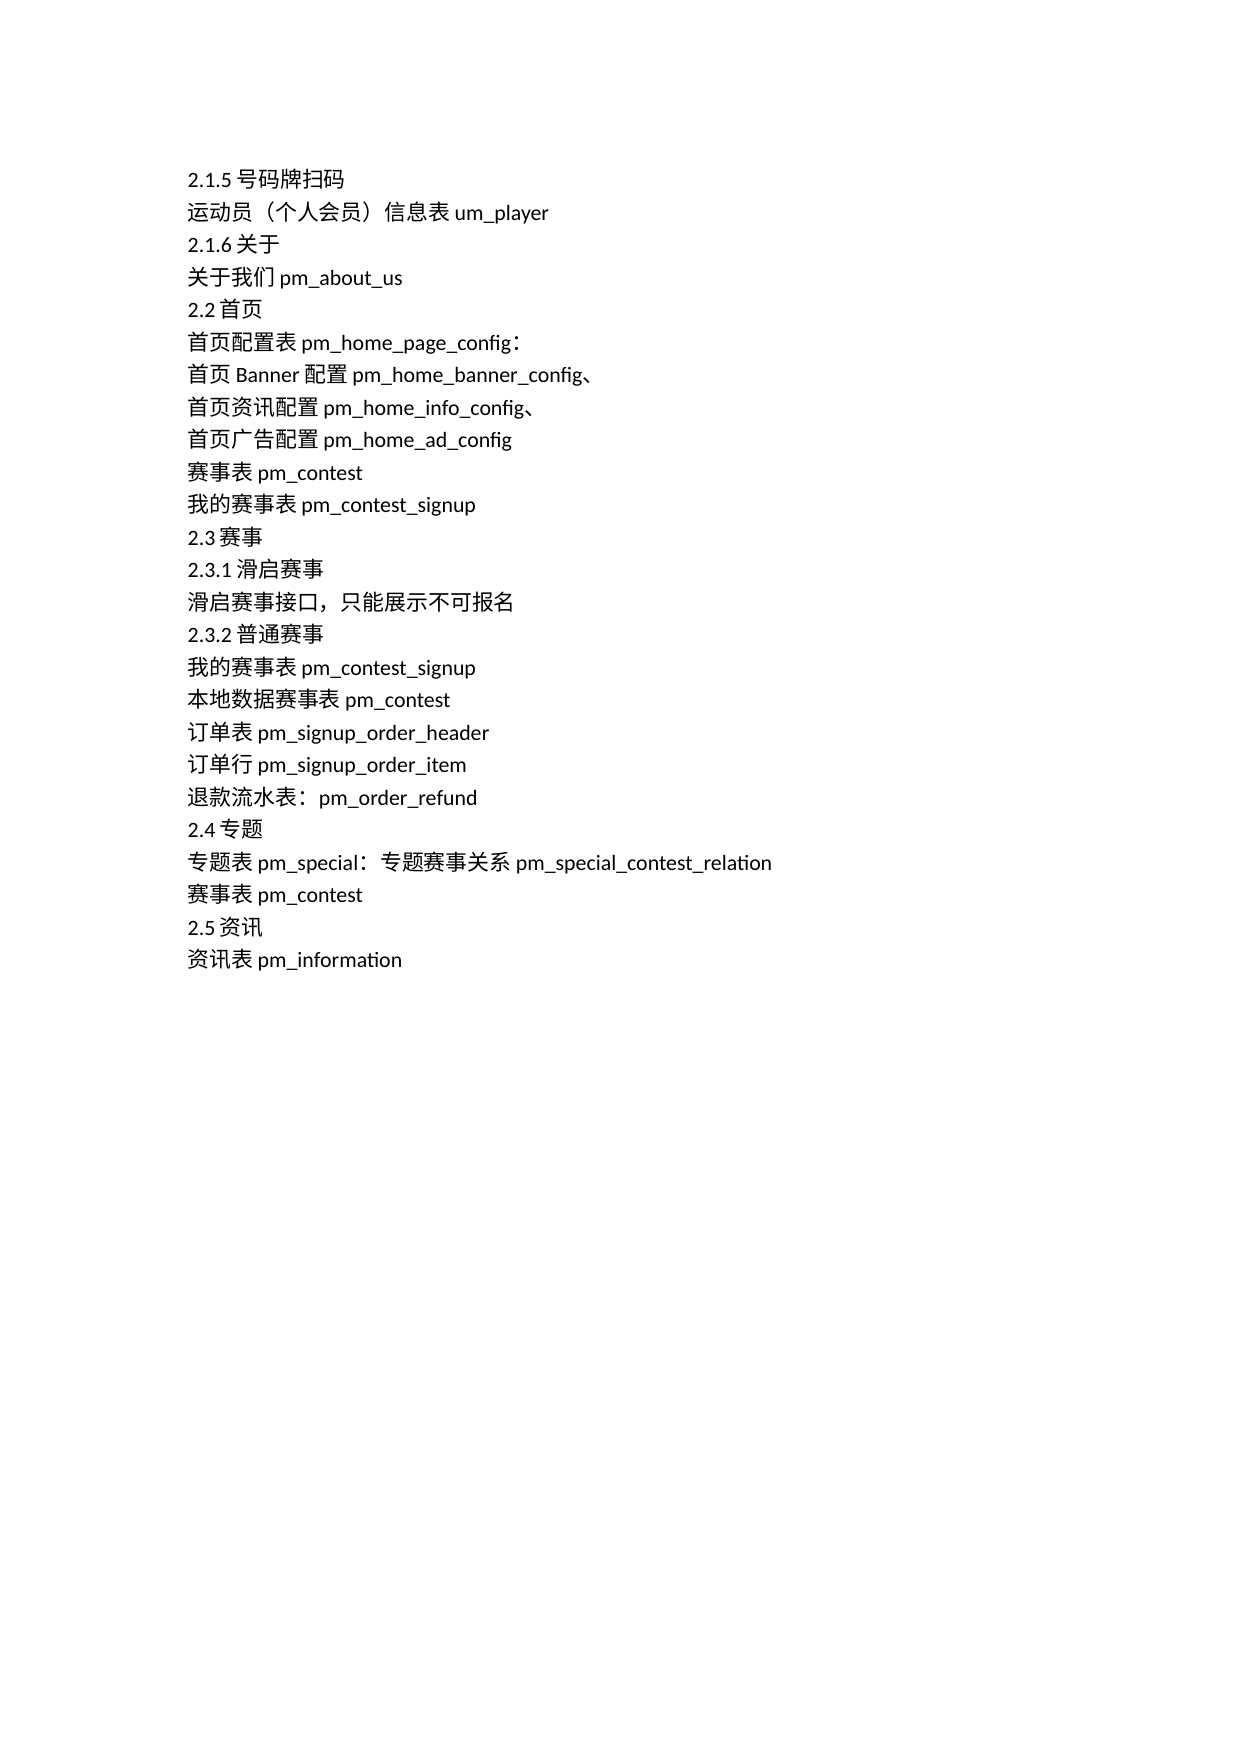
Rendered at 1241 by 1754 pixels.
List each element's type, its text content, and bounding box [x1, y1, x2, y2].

text 退款流水表：pm_order_refund [187, 779, 1053, 812]
text 2.2首页 [187, 292, 1053, 324]
text 2.3.2普通赛事 [187, 617, 1053, 649]
text 我的赛事表pm_contest_signup [187, 649, 1053, 682]
text 关于我们pm_about_us [187, 259, 1053, 292]
text 我的赛事表pm_contest_signup [187, 487, 1053, 519]
text 2.4专题 [187, 812, 1053, 844]
text 赛事表pm_contest [187, 877, 1053, 909]
text 赛事表pm_contest [187, 454, 1053, 487]
text 滑启赛事接口，只能展示不可报名 [187, 584, 1053, 617]
text 首页配置表pm_home_page_config： [187, 324, 1053, 357]
text 订单行pm_signup_order_item [187, 747, 1053, 779]
text 首页Banner配置pm_home_banner_config、 [187, 357, 1053, 389]
text 专题表pm_special：专题赛事关系pm_special_contest_relation [187, 844, 1053, 877]
text 资讯表pm_information [187, 942, 1053, 974]
text 2.3.1滑启赛事 [187, 552, 1053, 584]
text 2.1.5号码牌扫码 [187, 162, 1053, 194]
text 2.3赛事 [187, 519, 1053, 552]
text 首页广告配置pm_home_ad_config [187, 422, 1053, 454]
text 运动员（个人会员）信息表um_player [187, 194, 1053, 227]
text 2.1.6关于 [187, 227, 1053, 259]
text 首页资讯配置pm_home_info_config、 [187, 389, 1053, 422]
text 2.5资讯 [187, 909, 1053, 942]
text 订单表pm_signup_order_header [187, 714, 1053, 747]
text 本地数据赛事表pm_contest [187, 682, 1053, 714]
